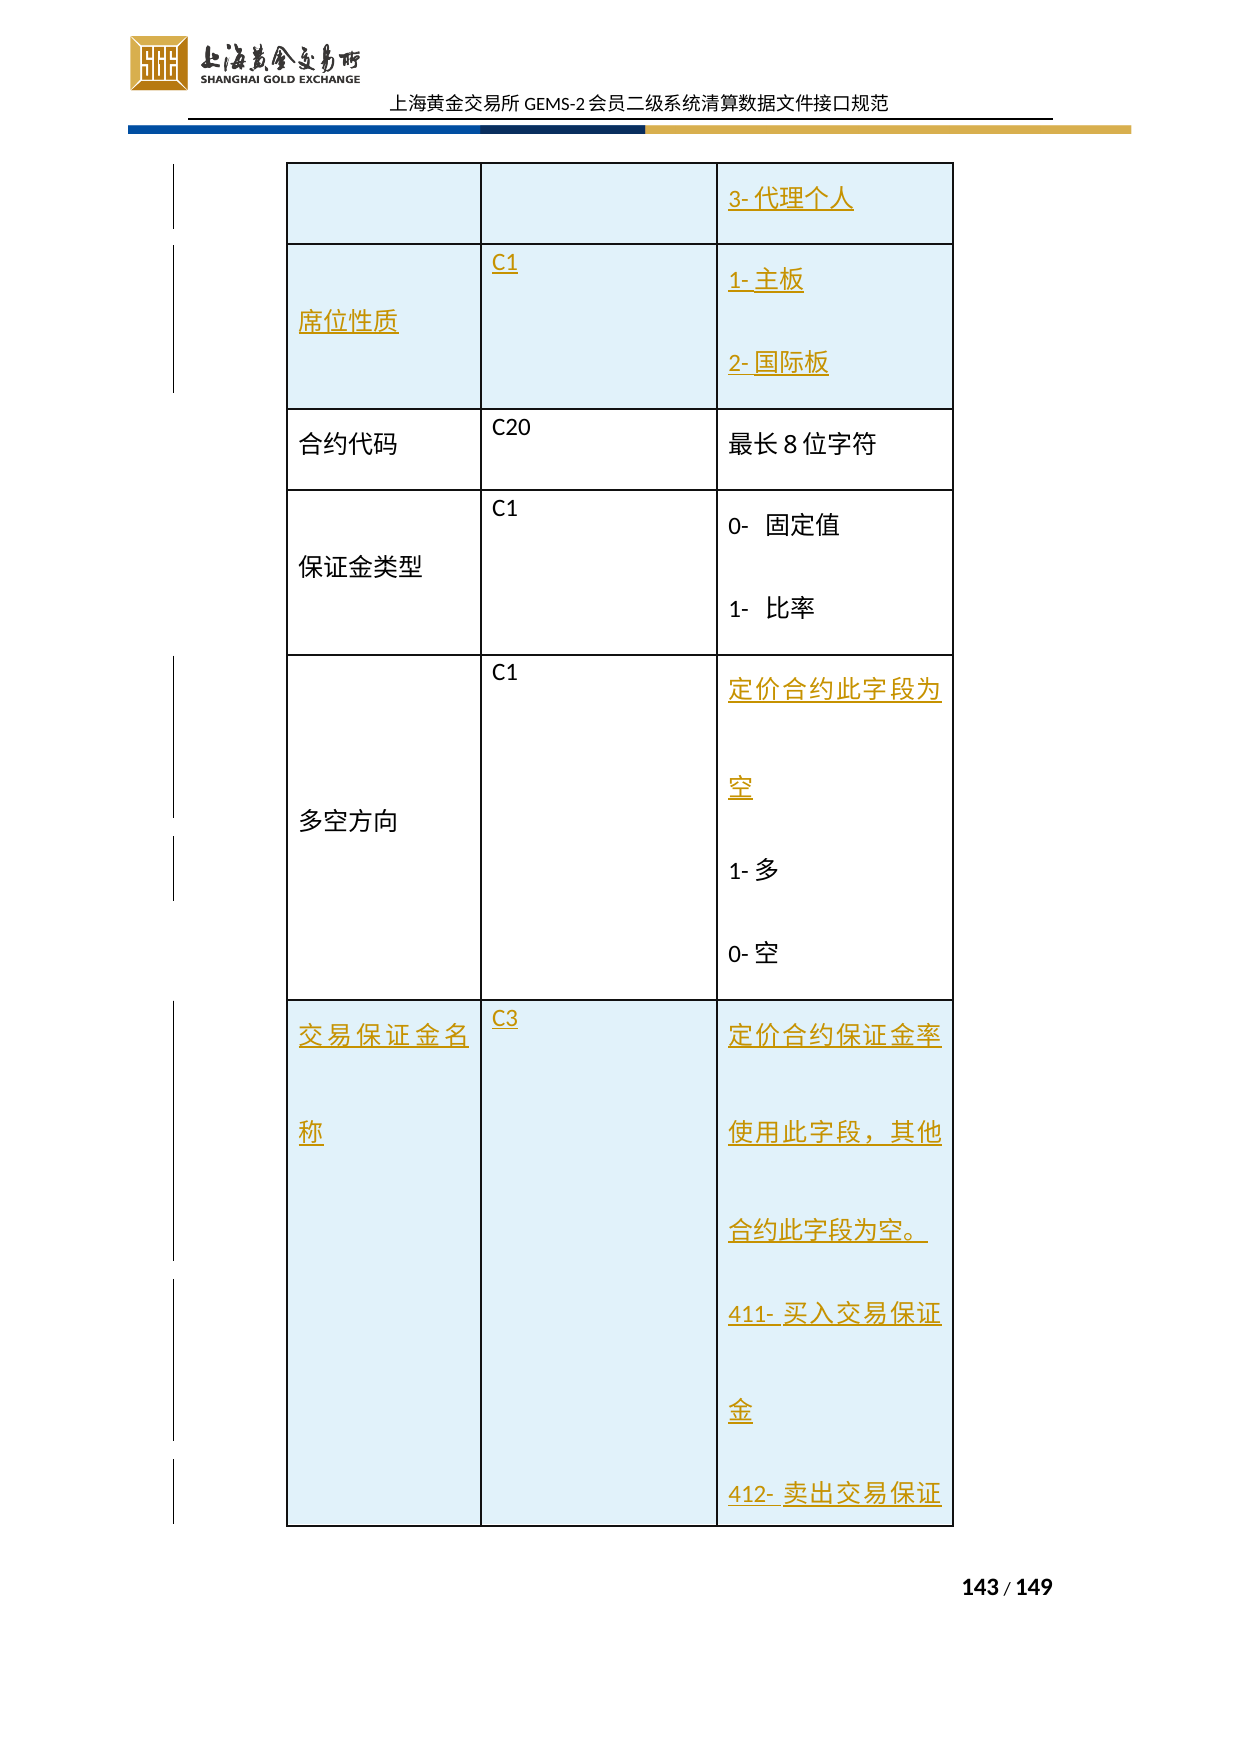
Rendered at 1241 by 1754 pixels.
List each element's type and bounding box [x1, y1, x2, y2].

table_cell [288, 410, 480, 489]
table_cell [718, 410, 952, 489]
picture [128, 36, 1132, 134]
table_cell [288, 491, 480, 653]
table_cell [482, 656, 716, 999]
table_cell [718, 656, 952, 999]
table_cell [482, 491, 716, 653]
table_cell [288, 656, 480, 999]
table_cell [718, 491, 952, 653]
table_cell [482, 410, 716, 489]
